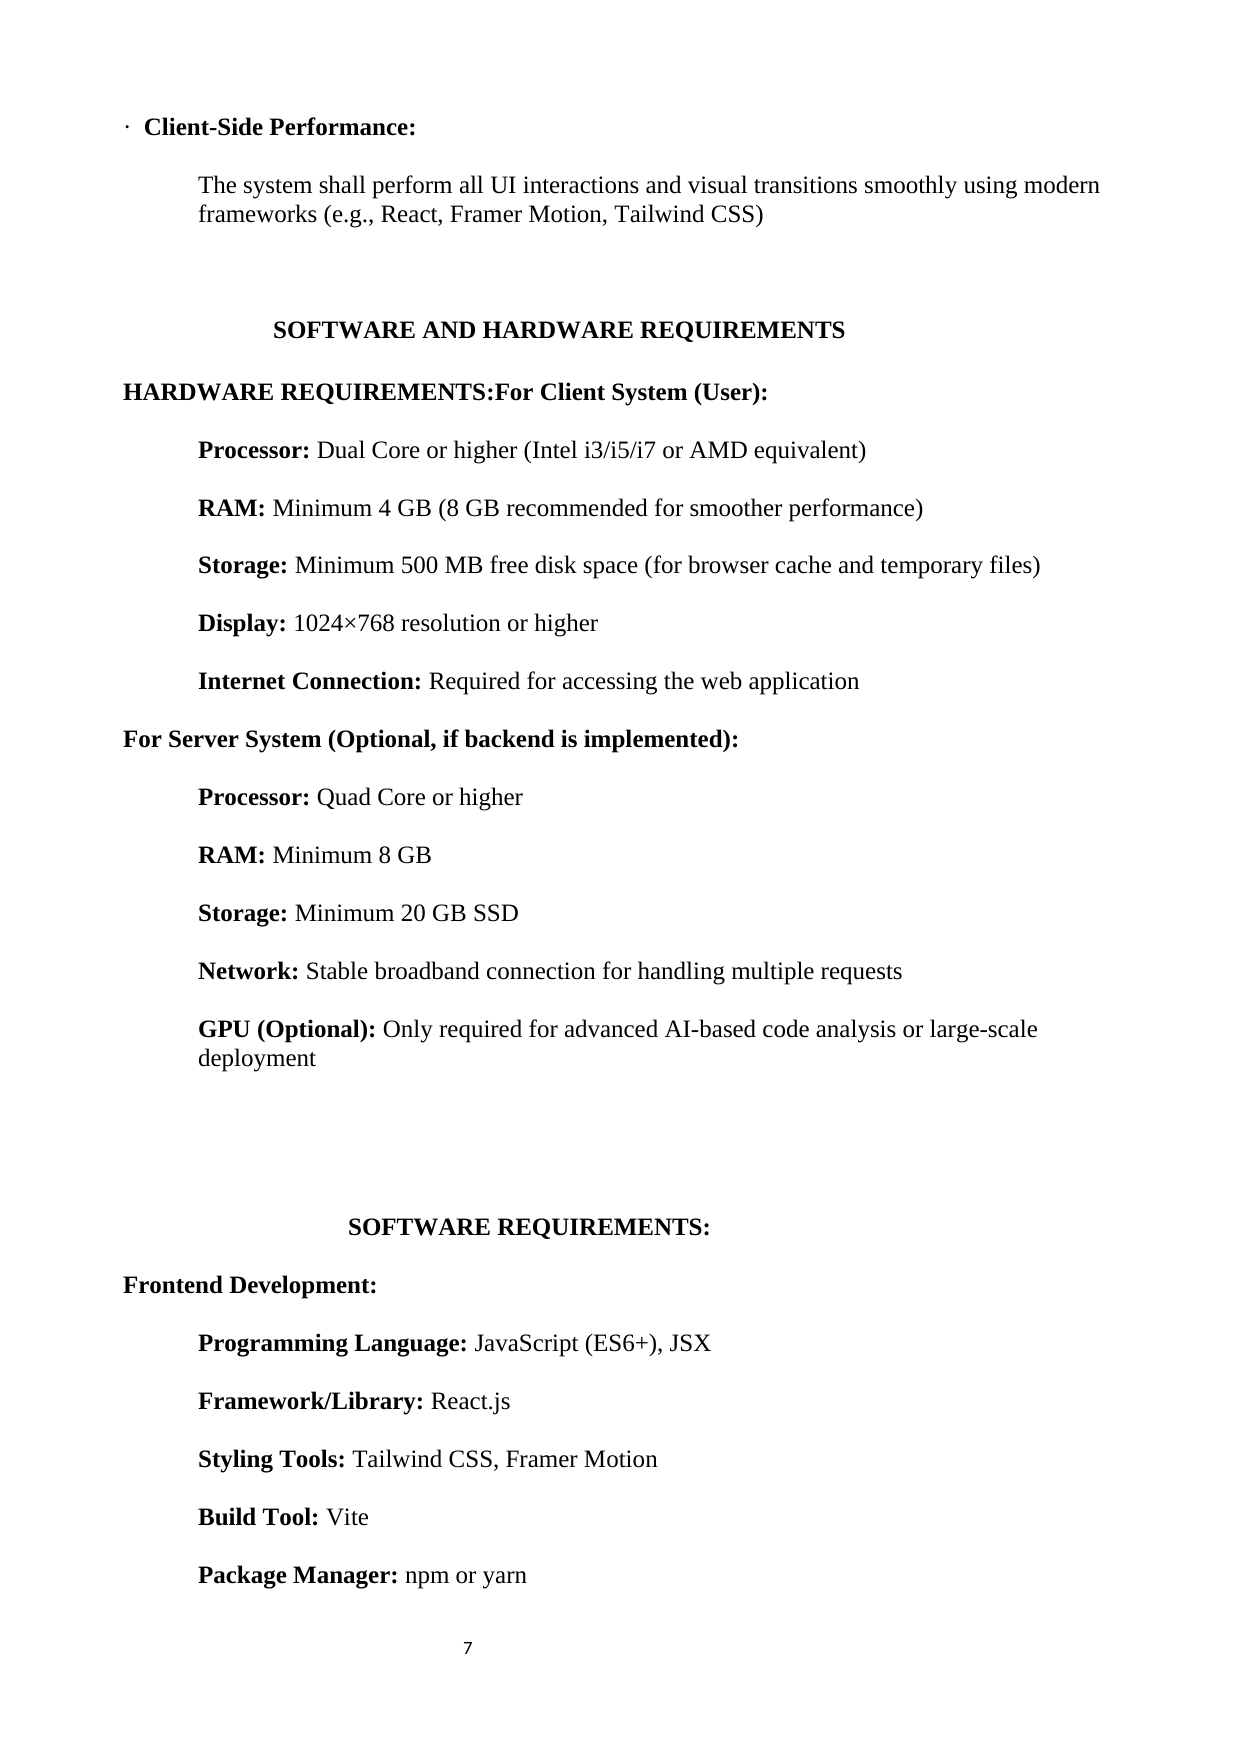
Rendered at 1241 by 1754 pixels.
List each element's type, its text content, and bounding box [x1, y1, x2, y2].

text Processor: Dual Core or higher (Intel i3/i5/i7 or AMD equivalent) [198, 435, 1103, 463]
text HARDWARE REQUIREMENTS:For Client System (User): [123, 377, 1103, 406]
text For Server System (Optional, if backend is implemented): [123, 724, 1103, 753]
text The system shall perform all UI interactions and visual transitions smoothly using modern frameworks (e.g., React, Framer Motion, Tailwind CSS) [198, 170, 1103, 228]
text Build Tool: Vite [198, 1502, 1103, 1531]
text Programming Language: JavaScript (ES6+), JSX [198, 1328, 1103, 1357]
text Processor: Quad Core or higher [198, 782, 1103, 811]
text Styling Tools: Tailwind CSS, Framer Motion [198, 1444, 1103, 1473]
text Storage: Minimum 500 MB free disk space (for browser cache and temporary files) [198, 551, 1103, 579]
text Framework/Library: React.js [198, 1386, 1103, 1415]
text GPU (Optional): Only required for advanced AI-based code analysis or large-scale deployment [198, 1014, 1103, 1071]
text · Client-Side Performance: [123, 112, 1103, 141]
text Frontend Development: [123, 1270, 1103, 1299]
text SOFTWARE REQUIREMENTS: [348, 1212, 1103, 1241]
text RAM: Minimum 8 GB [198, 840, 1103, 869]
text Storage: Minimum 20 GB SSD [198, 898, 1103, 927]
text Network: Stable broadband connection for handling multiple requests [198, 956, 1103, 985]
text RAM: Minimum 4 GB (8 GB recommended for smoother performance) [198, 493, 1103, 521]
text Internet Connection: Required for accessing the web application [198, 666, 1103, 695]
subtitle SOFTWARE AND HARDWARE REQUIREMENTS [273, 315, 1103, 343]
text Package Manager: npm or yarn [198, 1560, 1103, 1588]
text Display: 1024×768 resolution or higher [198, 608, 1103, 637]
